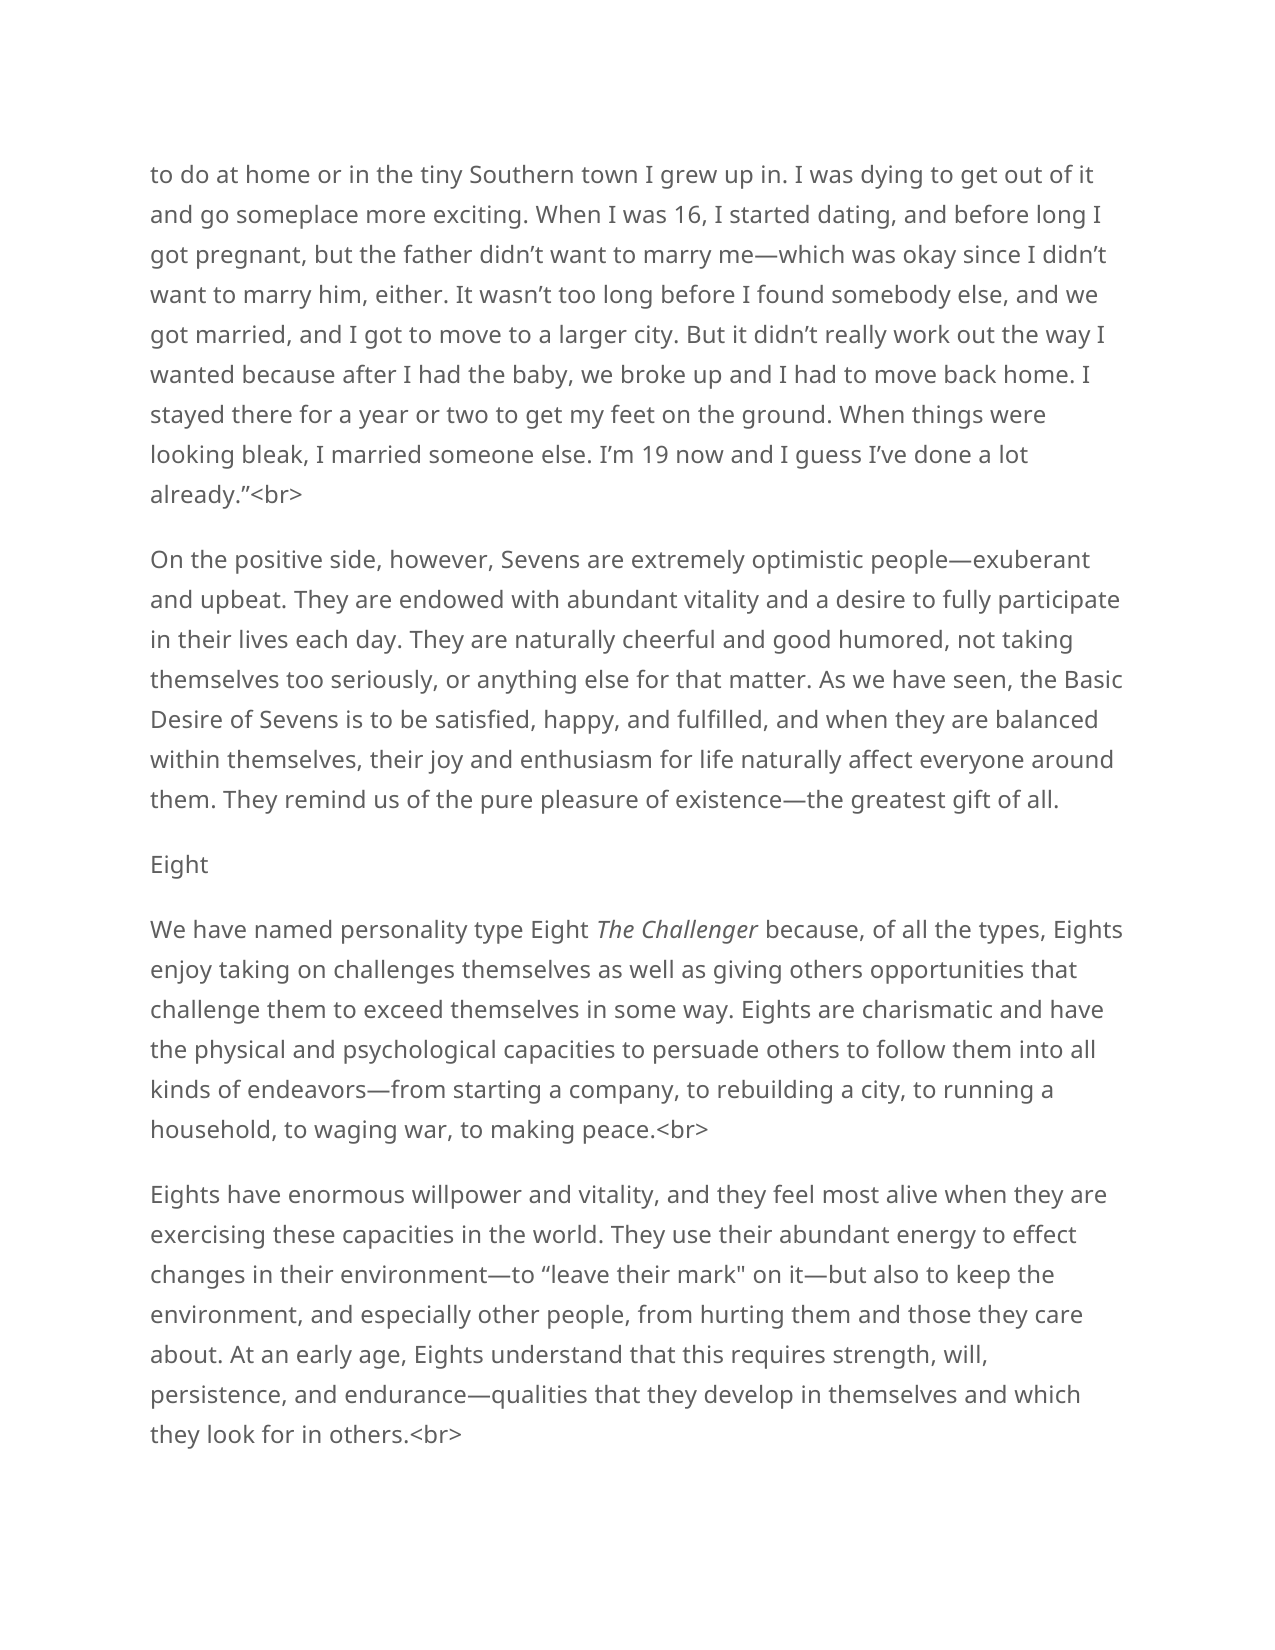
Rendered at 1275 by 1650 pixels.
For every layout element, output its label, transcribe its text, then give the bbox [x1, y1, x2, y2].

text We have named personality type Eight The Challenger because, of all the types, Eights enjoy taking on challenges themselves as well as giving others opportunities that challenge them to exceed themselves in some way. Eights are charismatic and have the physical and psychological capacities to persuade others to follow them into all kinds of endeavors—from starting a company, to rebuilding a city, to running a household, to waging war, to making peace.<br> [150, 905, 1125, 1145]
text Eight [150, 840, 1125, 880]
text On the positive side, however, Sevens are extremely optimistic people—exuberant and upbeat. They are endowed with abundant vitality and a desire to fully participate in their lives each day. They are naturally cheerful and good humored, not taking themselves too seriously, or anything else for that matter. As we have seen, the Basic Desire of Sevens is to be satisfied, happy, and fulfilled, and when they are balanced within themselves, their joy and enthusiasm for life naturally affect everyone around them. They remind us of the pure pleasure of existence—the greatest gift of all. [150, 535, 1125, 815]
text Eights have enormous willpower and vitality, and they feel most alive when they are exercising these capacities in the world. They use their abundant energy to effect changes in their environment—to “leave their mark" on it—but also to keep the environment, and especially other people, from hurting them and those they care about. At an early age, Eights understand that this requires strength, will, persistence, and endurance—qualities that they develop in themselves and which they look for in others.<br> [150, 1170, 1125, 1450]
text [150, 150, 1125, 510]
